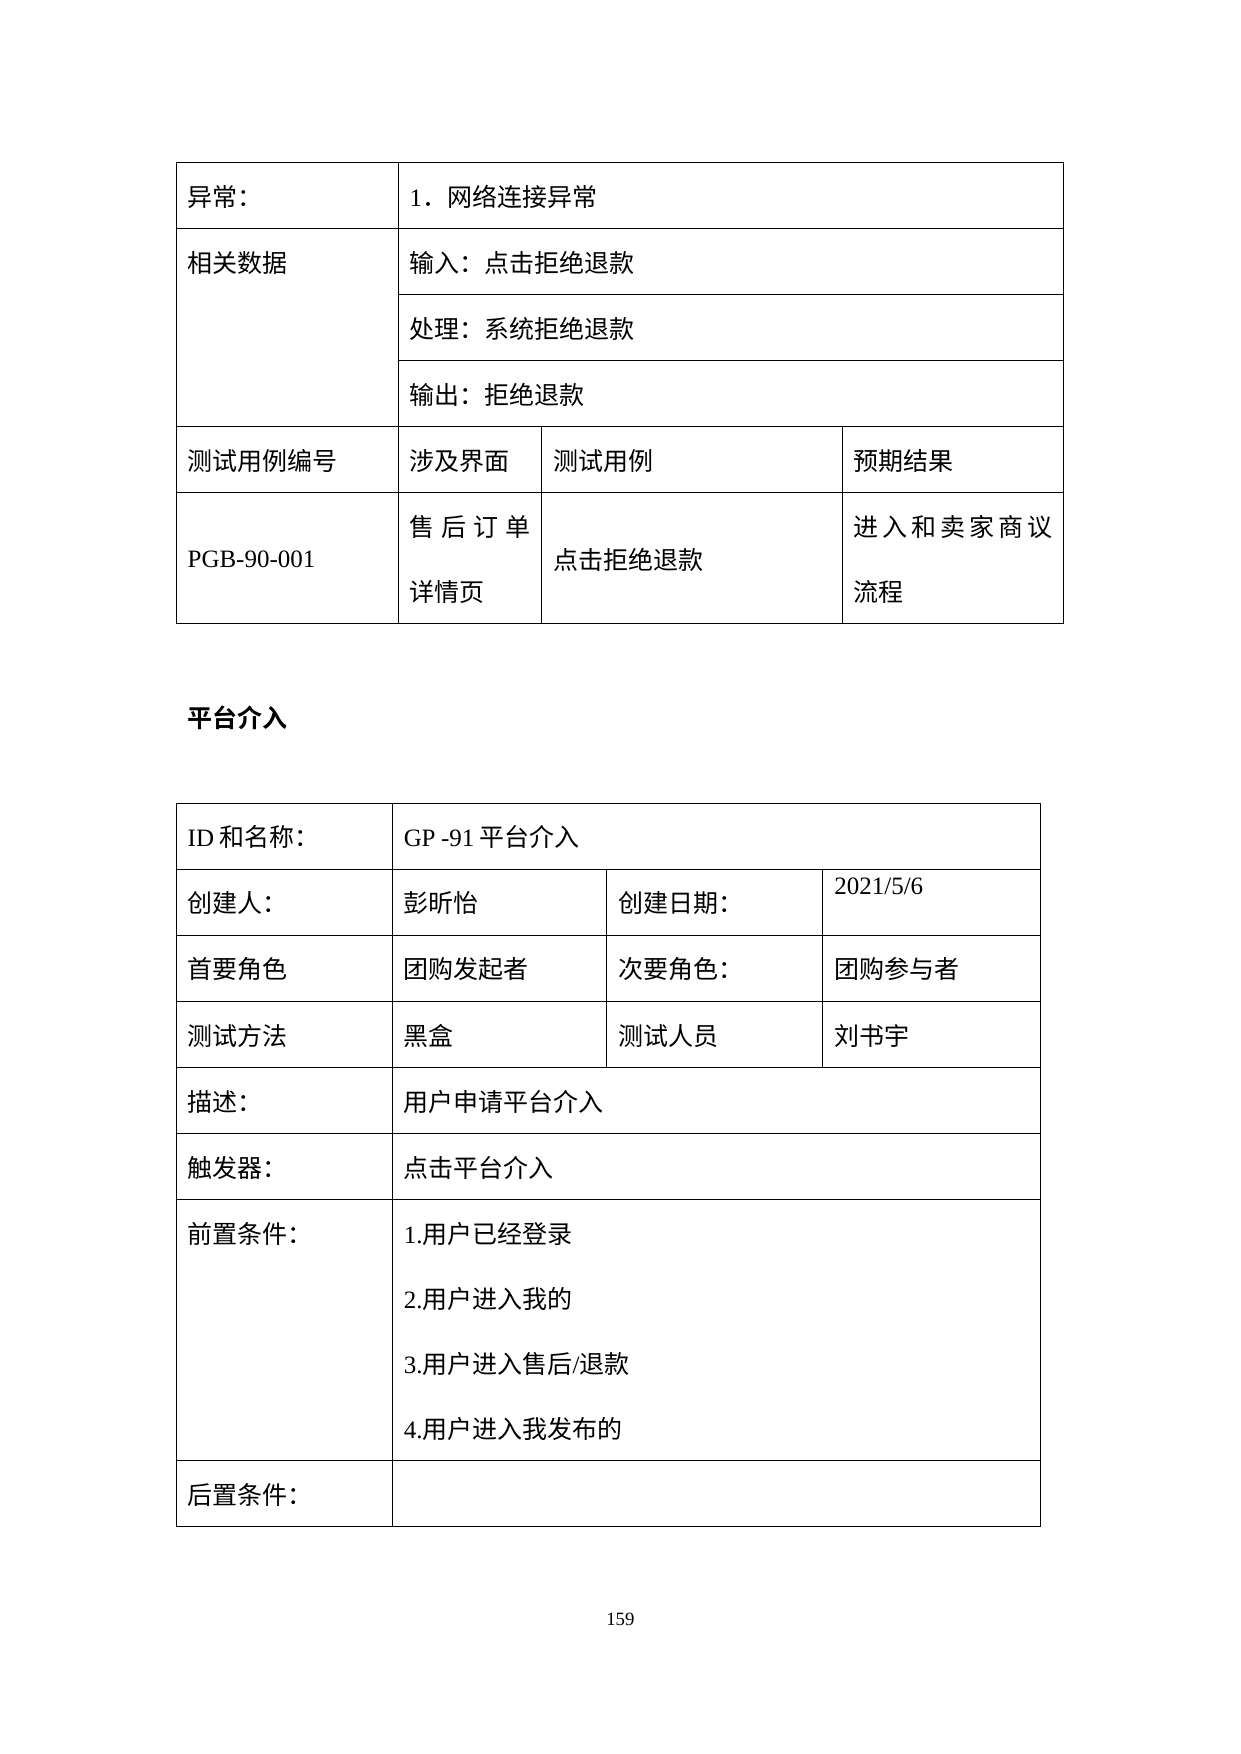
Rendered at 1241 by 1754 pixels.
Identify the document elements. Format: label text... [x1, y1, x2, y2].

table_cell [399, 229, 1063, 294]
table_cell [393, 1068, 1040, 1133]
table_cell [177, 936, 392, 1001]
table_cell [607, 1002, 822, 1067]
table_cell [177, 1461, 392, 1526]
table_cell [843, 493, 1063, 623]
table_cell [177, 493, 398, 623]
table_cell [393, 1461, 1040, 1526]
subtitle 平台介入 [187, 684, 1053, 749]
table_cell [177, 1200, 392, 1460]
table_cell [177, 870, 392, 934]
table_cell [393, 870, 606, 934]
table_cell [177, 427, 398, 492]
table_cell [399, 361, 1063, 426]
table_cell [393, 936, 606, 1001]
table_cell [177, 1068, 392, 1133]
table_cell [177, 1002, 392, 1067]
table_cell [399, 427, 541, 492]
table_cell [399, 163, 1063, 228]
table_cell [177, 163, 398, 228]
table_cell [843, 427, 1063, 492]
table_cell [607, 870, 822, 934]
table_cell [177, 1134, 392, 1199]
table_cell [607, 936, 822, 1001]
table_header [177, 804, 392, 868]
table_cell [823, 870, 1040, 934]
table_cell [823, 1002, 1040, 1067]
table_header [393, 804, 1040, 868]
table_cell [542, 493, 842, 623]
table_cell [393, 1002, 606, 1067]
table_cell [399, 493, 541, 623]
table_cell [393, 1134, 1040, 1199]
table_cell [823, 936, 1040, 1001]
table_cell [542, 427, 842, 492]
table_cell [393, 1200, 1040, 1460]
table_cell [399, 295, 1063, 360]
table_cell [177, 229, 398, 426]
